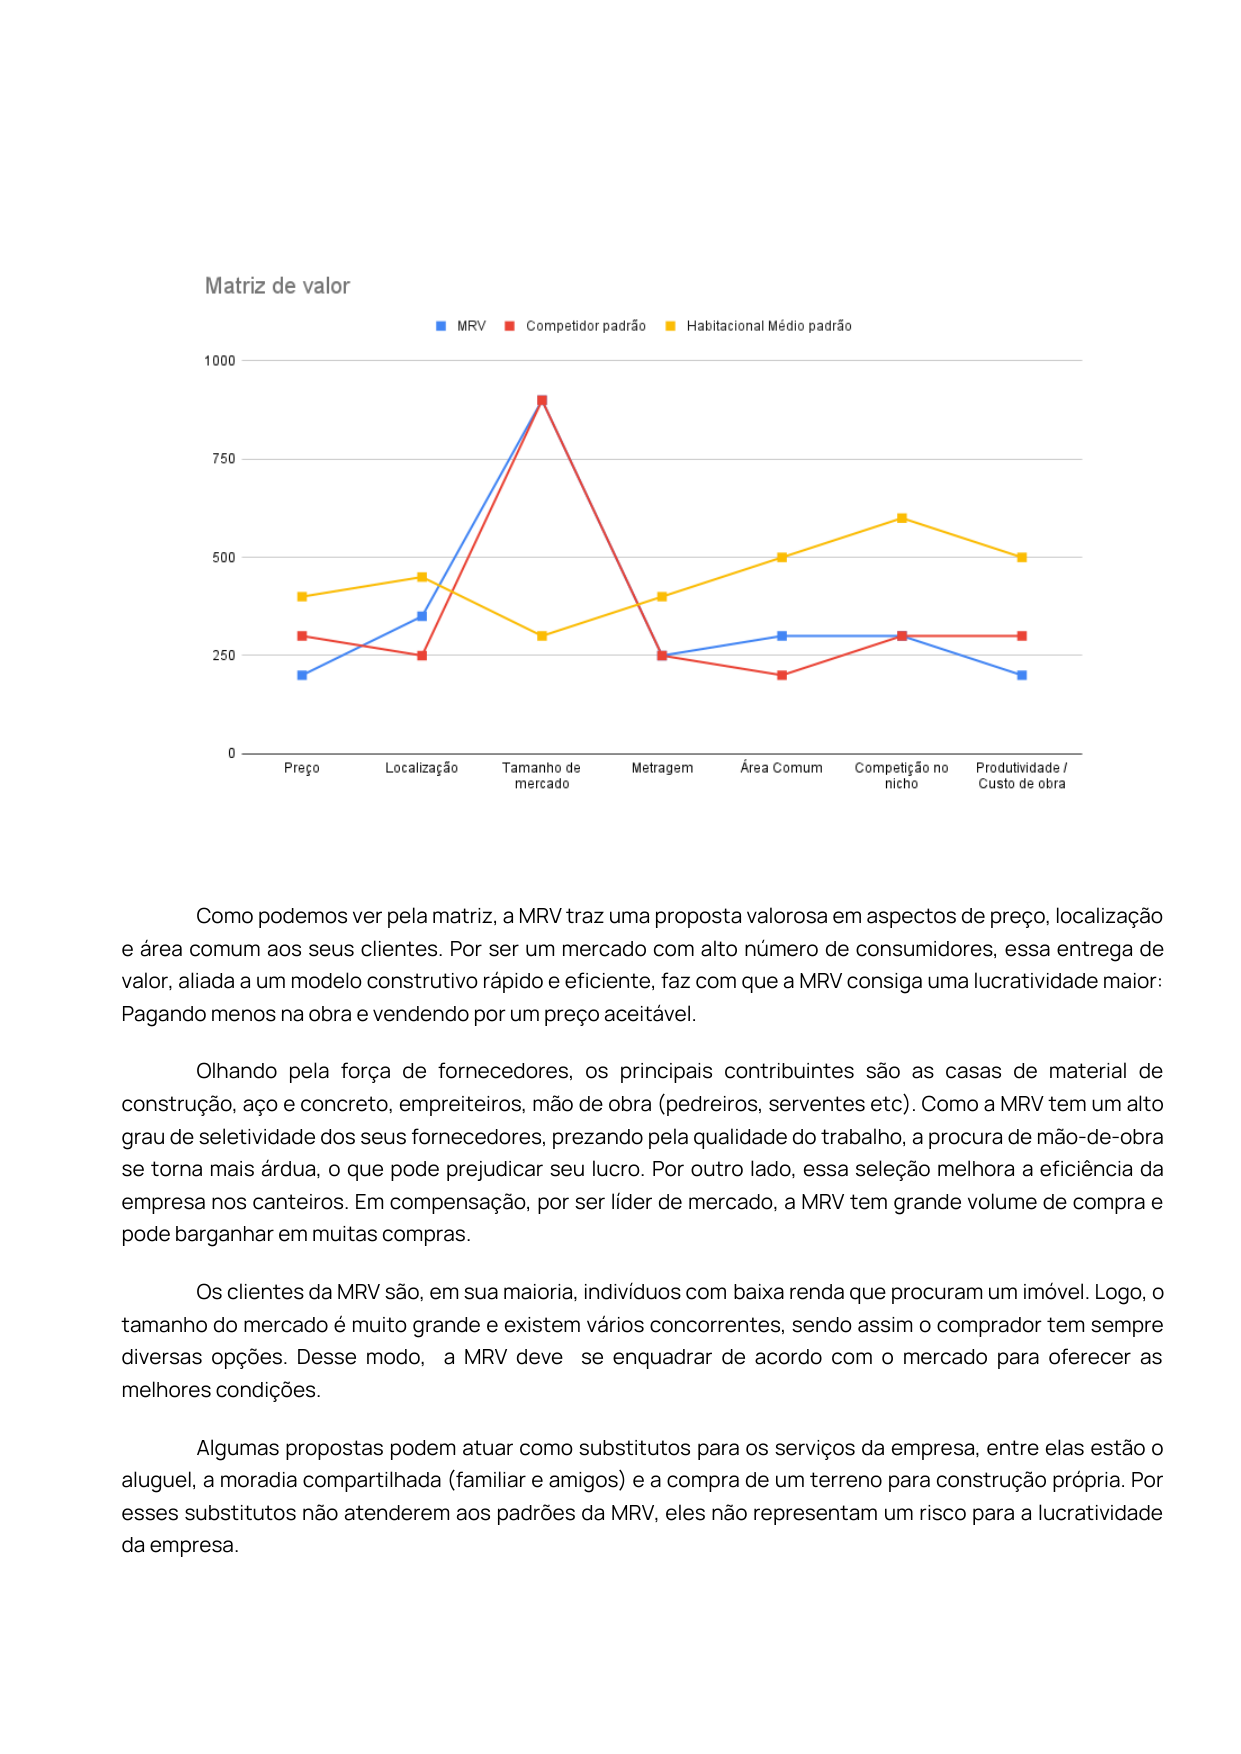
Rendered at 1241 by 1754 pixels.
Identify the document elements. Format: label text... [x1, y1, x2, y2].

picture [175, 243, 1111, 821]
text Os clientes da MRV são, em sua maioria, indivíduos com baixa renda que procuram um imóvel. Logo, o tamanho do mercado é muito grande e existem vários concorrentes, sendo assim o comprador tem sempre diversas opções. Desse modo, a MRV deve se enquadrar de acordo com o mercado para oferecer as melhores condições. [121, 1277, 1165, 1403]
text Como podemos ver pela matriz, a MRV traz uma proposta valorosa em aspectos de preço, localização e área comum aos seus clientes. Por ser um mercado com alto número de consumidores, essa entrega de valor, aliada a um modelo construtivo rápido e eficiente, faz com que a MRV consiga uma lucratividade maior: Pagando menos na obra e vendendo por um preço aceitável. [121, 901, 1165, 1027]
text Algumas propostas podem atuar como substitutos para os serviços da empresa, entre elas estão o aluguel, a moradia compartilhada (familiar e amigos) e a compra de um terreno para construção própria. Por esses substitutos não atenderem aos padrões da MRV, eles não representam um risco para a lucratividade da empresa. [121, 1433, 1165, 1559]
text Olhando pela força de fornecedores, os principais contribuintes são as casas de material de construção, aço e concreto, empreiteiros, mão de obra (pedreiros, serventes etc). Como a MRV tem um alto grau de seletividade dos seus fornecedores, prezando pela qualidade do trabalho, a procura de mão-de-obra se torna mais árdua, o que pode prejudicar seu lucro. Por outro lado, essa seleção melhora a eficiência da empresa nos canteiros. Em compensação, por ser líder de mercado, a MRV tem grande volume de compra e pode barganhar em muitas compras. [121, 1057, 1165, 1248]
